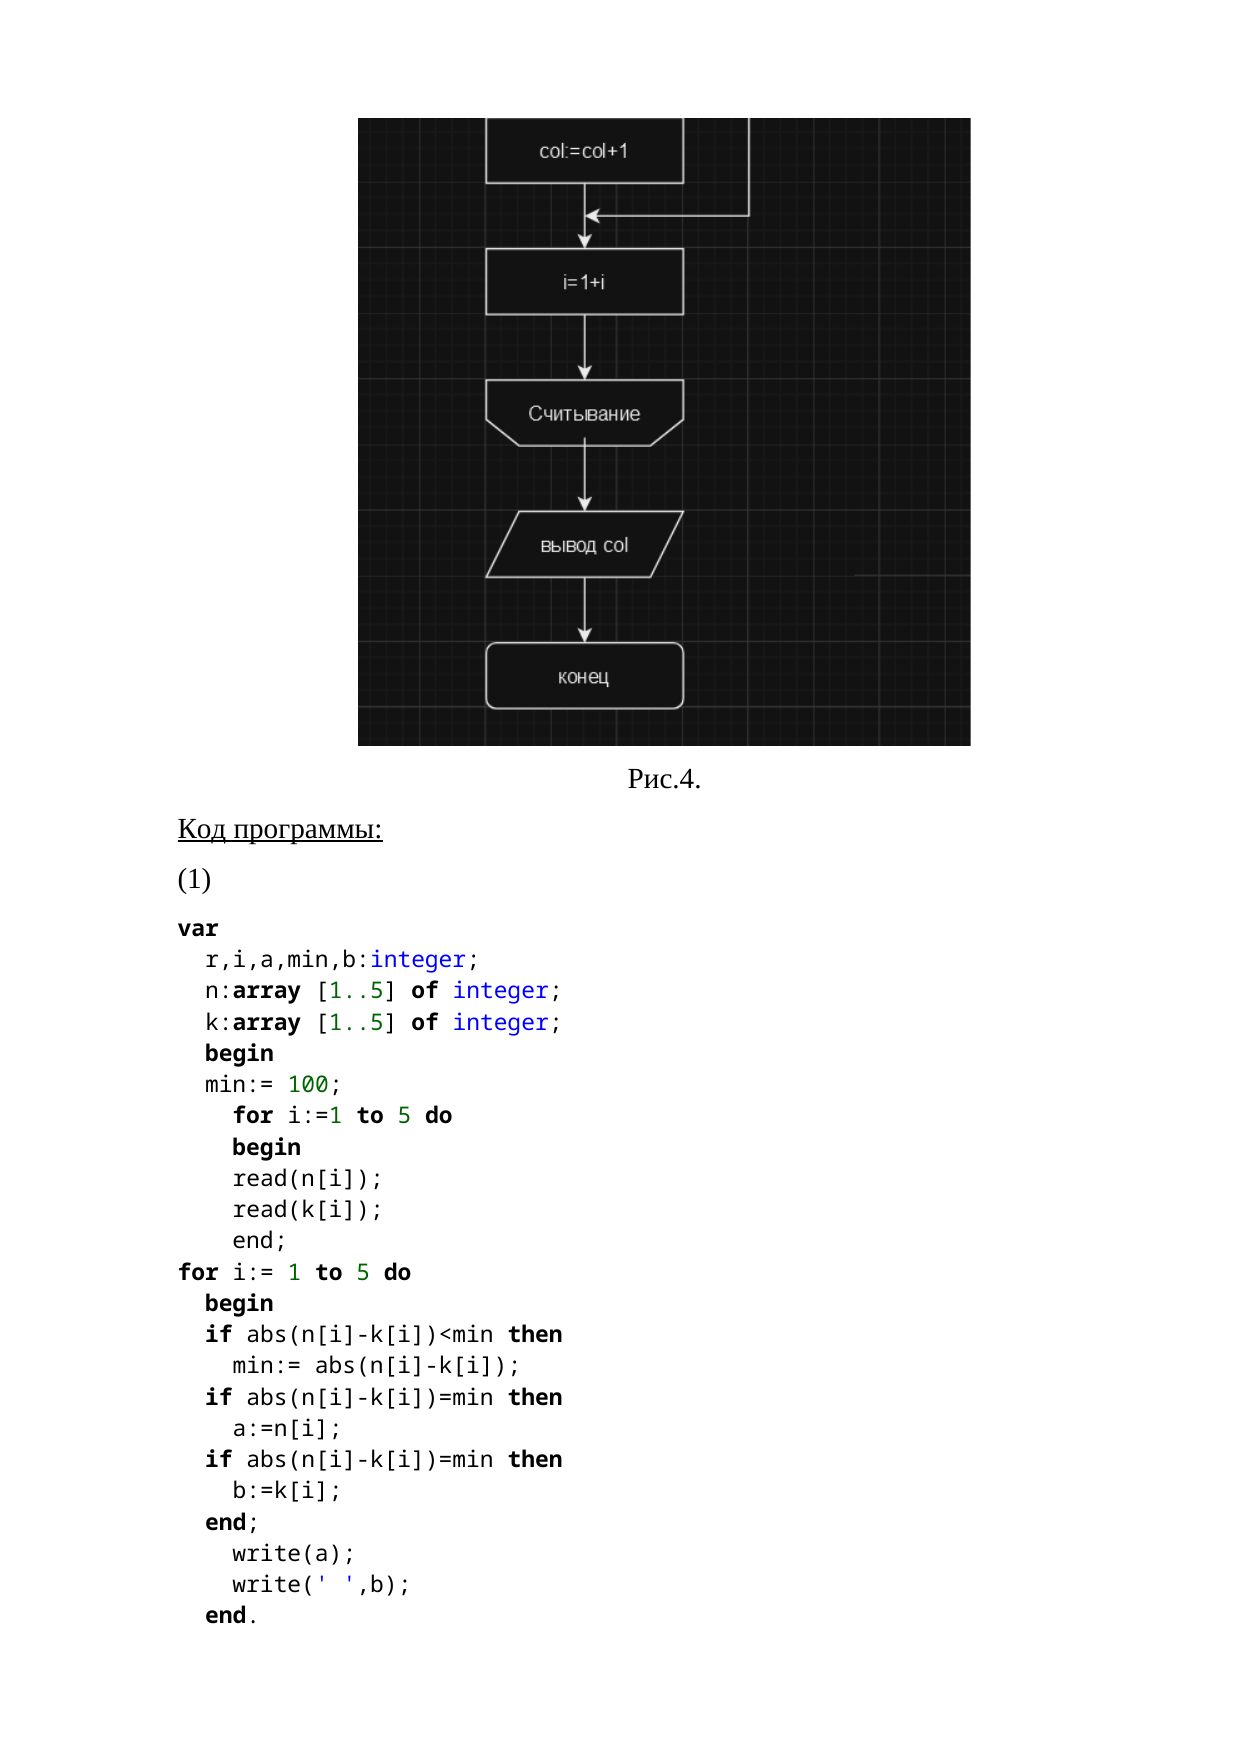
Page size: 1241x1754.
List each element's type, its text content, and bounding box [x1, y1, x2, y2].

text min:= abs(n[i]-k[i]); [177, 1349, 1152, 1381]
text end; [177, 1224, 1152, 1256]
text min:= 100; [177, 1068, 1152, 1099]
text a:=n[i]; [177, 1412, 1152, 1443]
text begin [177, 1037, 1152, 1068]
text if abs(n[i]-k[i])<min then [177, 1318, 1152, 1349]
text (1) [177, 862, 1152, 895]
text Код программы: [177, 811, 1152, 845]
text var [177, 912, 1152, 943]
text if abs(n[i]-k[i])=min then [177, 1381, 1152, 1412]
text k:array [1..5] of integer; [177, 1006, 1152, 1037]
text if abs(n[i]-k[i])=min then [177, 1443, 1152, 1474]
picture [358, 118, 971, 746]
text read(k[i]); [177, 1193, 1152, 1224]
text r,i,a,min,b:integer; [177, 943, 1152, 974]
text n:array [1..5] of integer; [177, 974, 1152, 1006]
text write(' ',b); [177, 1568, 1152, 1599]
text write(a); [177, 1537, 1152, 1568]
text read(n[i]); [177, 1162, 1152, 1193]
text begin [177, 1287, 1152, 1318]
text b:=k[i]; [177, 1474, 1152, 1506]
text end; [177, 1506, 1152, 1537]
text for i:=1 to 5 do [177, 1099, 1152, 1131]
text Рис.4. [177, 761, 1152, 794]
text for i:= 1 to 5 do [177, 1256, 1152, 1287]
text end. [177, 1599, 1152, 1631]
text begin [177, 1131, 1152, 1162]
